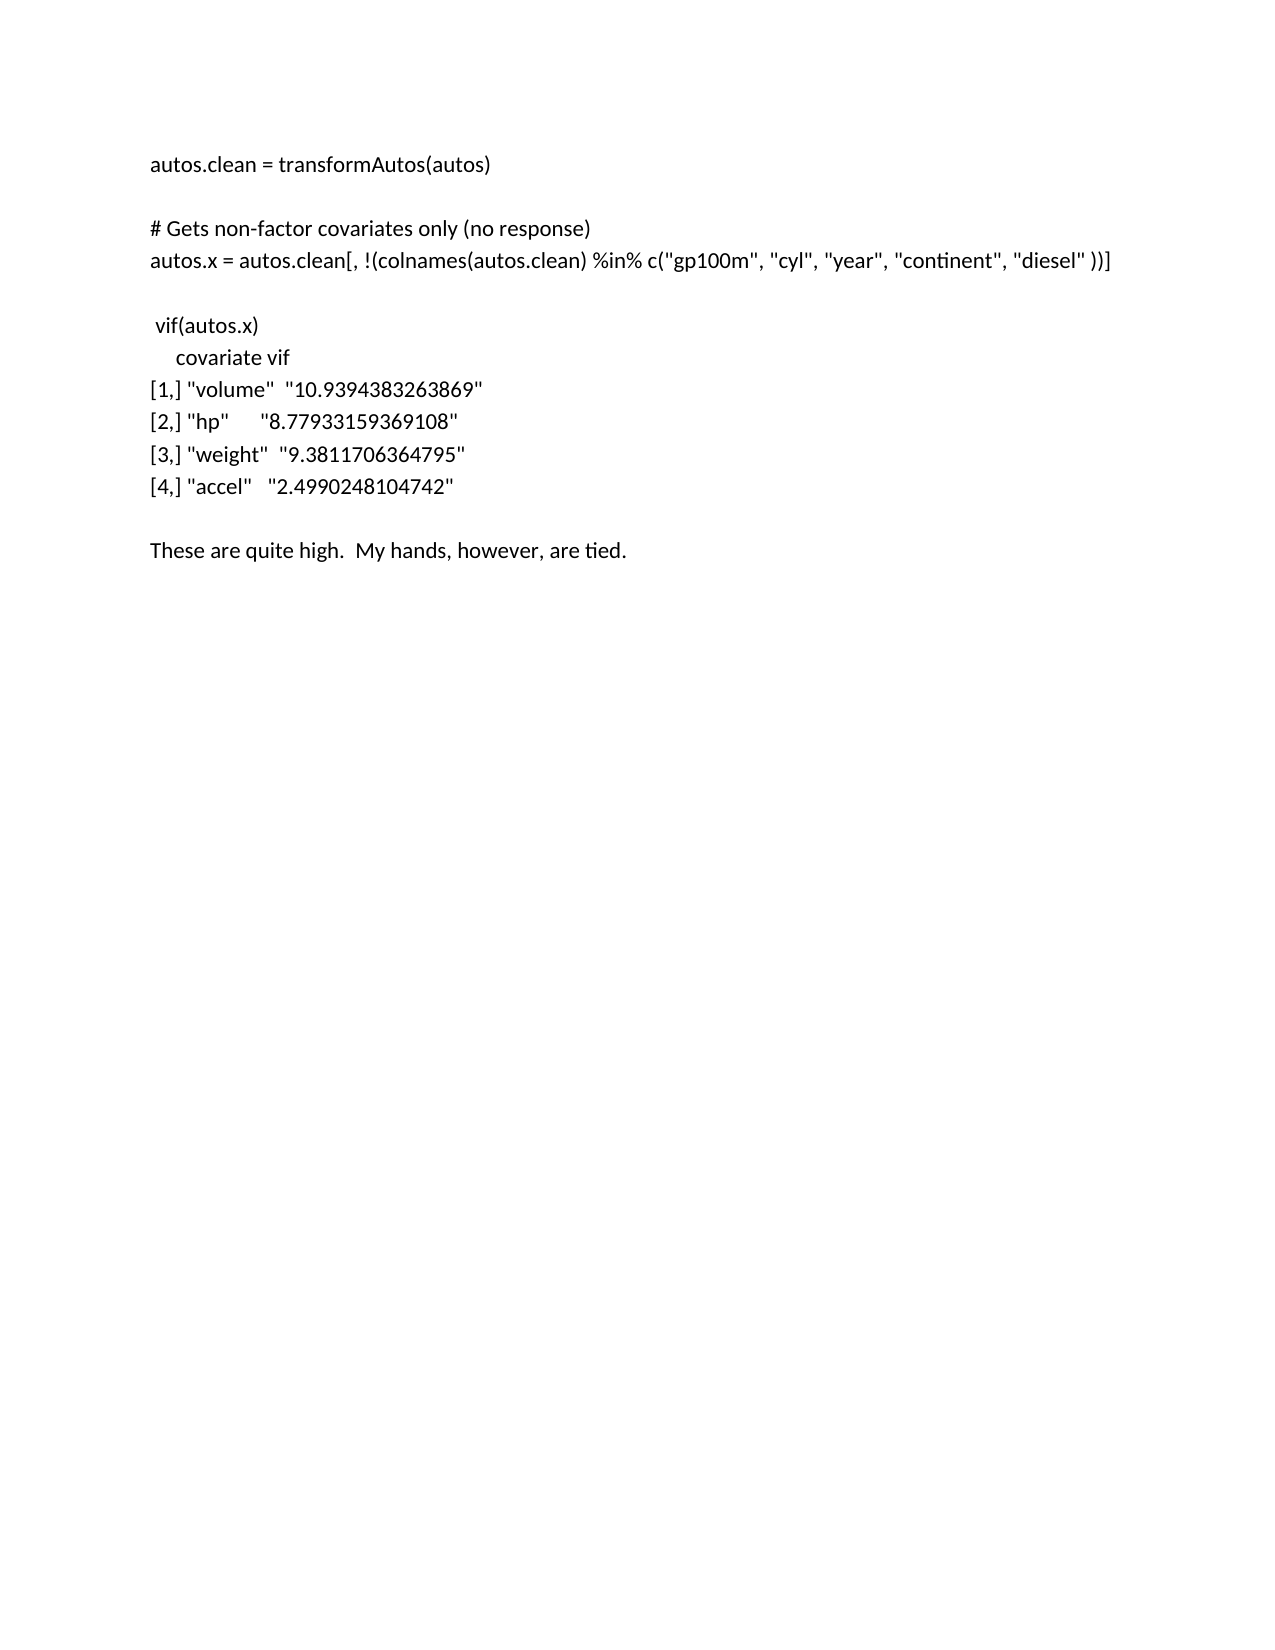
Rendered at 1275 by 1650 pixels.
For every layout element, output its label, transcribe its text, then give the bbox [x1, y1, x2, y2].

text These are quite high. My hands, however, are tied. [150, 536, 1125, 564]
text [4,] "accel" "2.4990248104742" [150, 472, 1125, 500]
text [1,] "volume" "10.9394383263869" [150, 375, 1125, 403]
text autos.x = autos.clean[, !(colnames(autos.clean) %in% c("gp100m", "cyl", "year", "continent", "diesel" ))] [150, 247, 1125, 274]
text # Gets non-factor covariates only (no response) [150, 214, 1125, 242]
text covariate vif [150, 343, 1125, 371]
text [3,] "weight" "9.3811706364795" [150, 440, 1125, 468]
text [2,] "hp" "8.77933159369108" [150, 407, 1125, 436]
text autos.clean = transformAutos(autos) [150, 150, 1125, 178]
text vif(autos.x) [150, 311, 1125, 339]
